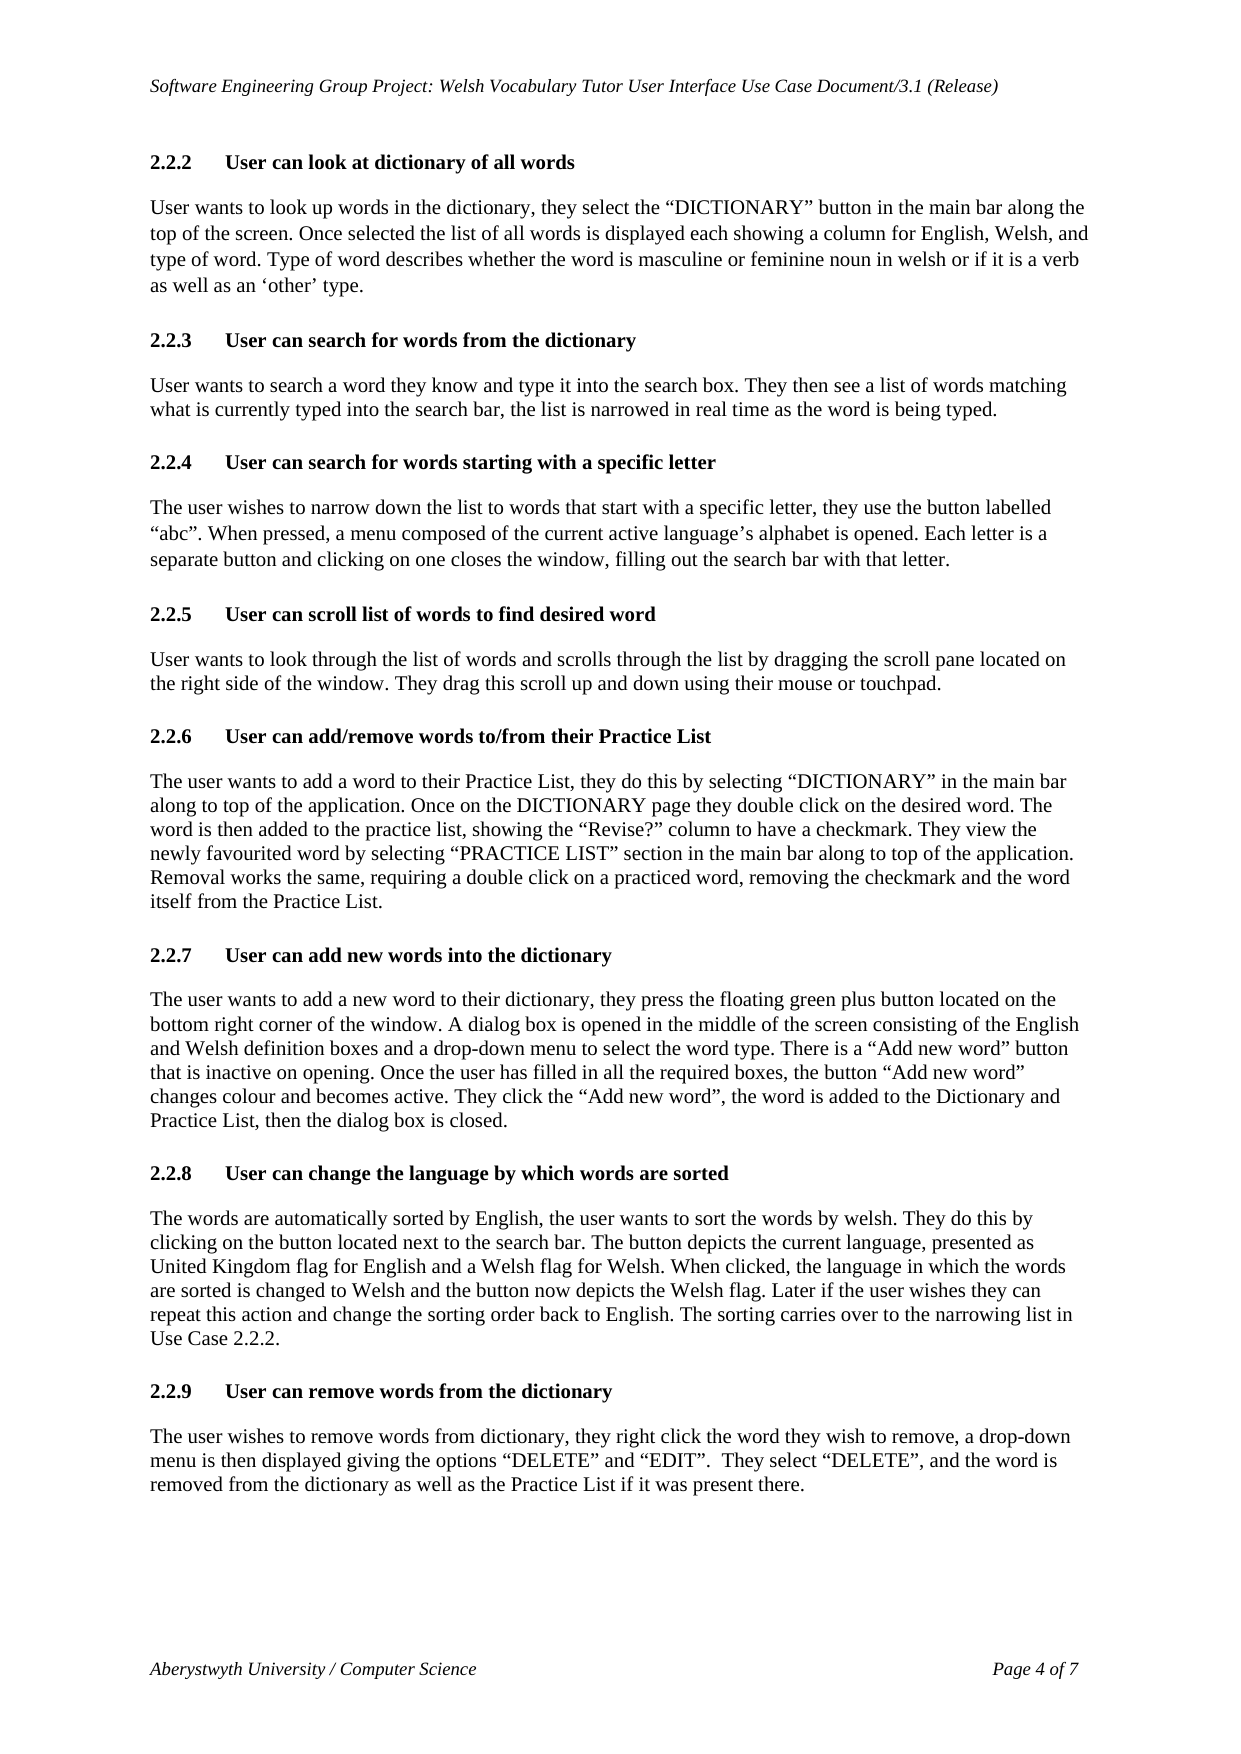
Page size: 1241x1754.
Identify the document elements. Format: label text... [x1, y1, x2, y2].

subtitle User can add new words into the dictionary [150, 942, 1090, 967]
subtitle User can scroll list of words to find desired word [150, 602, 1090, 626]
text User wants to look through the list of words and scrolls through the list by dragging the scroll pane located on the right side of the window. They drag this scroll up and down using their mouse or touchpad. [150, 647, 1090, 695]
text The user wishes to narrow down the list to words that start with a specific letter, they use the button labelled “abc”. When pressed, a menu composed of the current active language’s alphabet is opened. Each letter is a separate button and clicking on one closes the window, filling out the search bar with that letter. [150, 495, 1090, 571]
subtitle User can remove words from the dictionary [150, 1379, 1090, 1403]
text The user wants to add a new word to their dictionary, they press the floating green plus button located on the bottom right corner of the window. A dialog box is opened in the middle of the screen consisting of the English and Welsh definition boxes and a drop-down menu to select the word type. There is a “Add new word” button that is inactive on opening. Once the user has filled in all the required boxes, the button “Add new word” changes colour and becomes active. They click the “Add new word”, the word is added to the Dictionary and Practice List, then the dialog box is closed. [150, 987, 1090, 1132]
subtitle User can search for words starting with a specific letter [150, 450, 1090, 474]
subtitle User can look at dictionary of all words [150, 150, 1090, 174]
text The user wants to add a word to their Practice List, they do this by selecting “DICTIONARY” in the main bar along to top of the application. Once on the DICTIONARY page they double click on the desired word. The word is then added to the practice list, showing the “Revise?” column to have a checkmark. They view the newly favourited word by selecting “PRACTICE LIST” section in the main bar along to top of the application. Removal works the same, requiring a double click on a practiced word, removing the checkmark and the word itself from the Practice List. [150, 769, 1090, 913]
text User wants to look up words in the dictionary, they select the “DICTIONARY” button in the main bar along the top of the screen. Once selected the list of all words is displayed each showing a column for English, Welsh, and type of word. Type of word describes whether the word is masculine or feminine noun in welsh or if it is a verb as well as an ‘other’ type. [150, 195, 1090, 297]
text User wants to search a word they know and type it into the search box. They then see a list of words matching what is currently typed into the search bar, the list is narrowed in real time as the word is being typed. [150, 373, 1090, 421]
text The user wishes to remove words from dictionary, they right click the word they wish to remove, a drop-down menu is then displayed giving the options “DELETE” and “EDIT”. They select “DELETE”, and the word is removed from the dictionary as well as the Practice List if it was present there. [150, 1424, 1090, 1496]
subtitle User can search for words from the dictionary [150, 328, 1090, 352]
subtitle User can add/remove words to/from their Practice List [150, 724, 1090, 748]
subtitle User can change the language by which words are sorted [150, 1161, 1090, 1185]
text The words are automatically sorted by English, the user wants to sort the words by welsh. They do this by clicking on the button located next to the search bar. The button depicts the current language, presented as United Kingdom flag for English and a Welsh flag for Welsh. When clicked, the language in which the words are sorted is changed to Welsh and the button now depicts the Welsh flag. Later if the user wishes they can repeat this action and change the sorting order back to English. The sorting carries over to the narrowing list in Use Case 2.2.2. [150, 1206, 1090, 1350]
